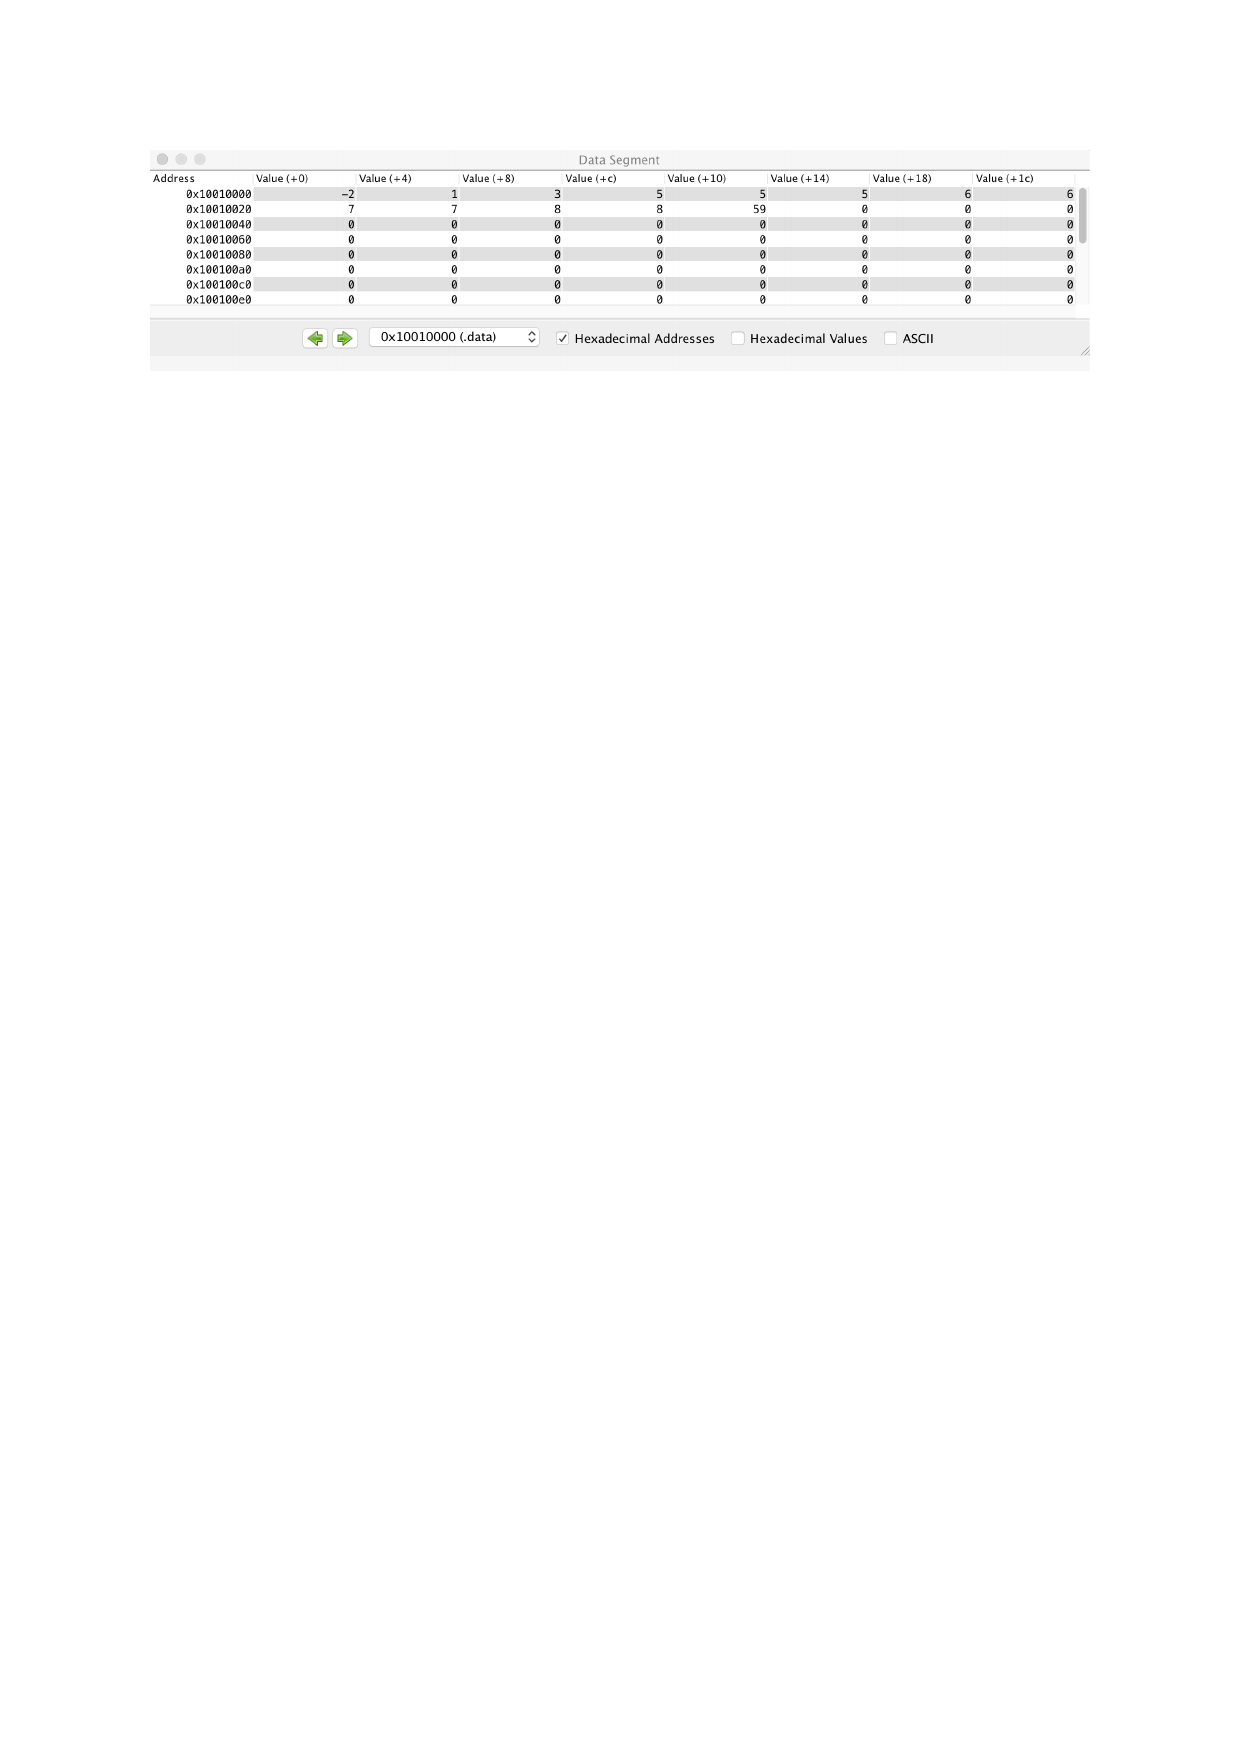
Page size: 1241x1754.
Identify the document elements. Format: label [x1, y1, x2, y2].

picture [150, 150, 1090, 371]
